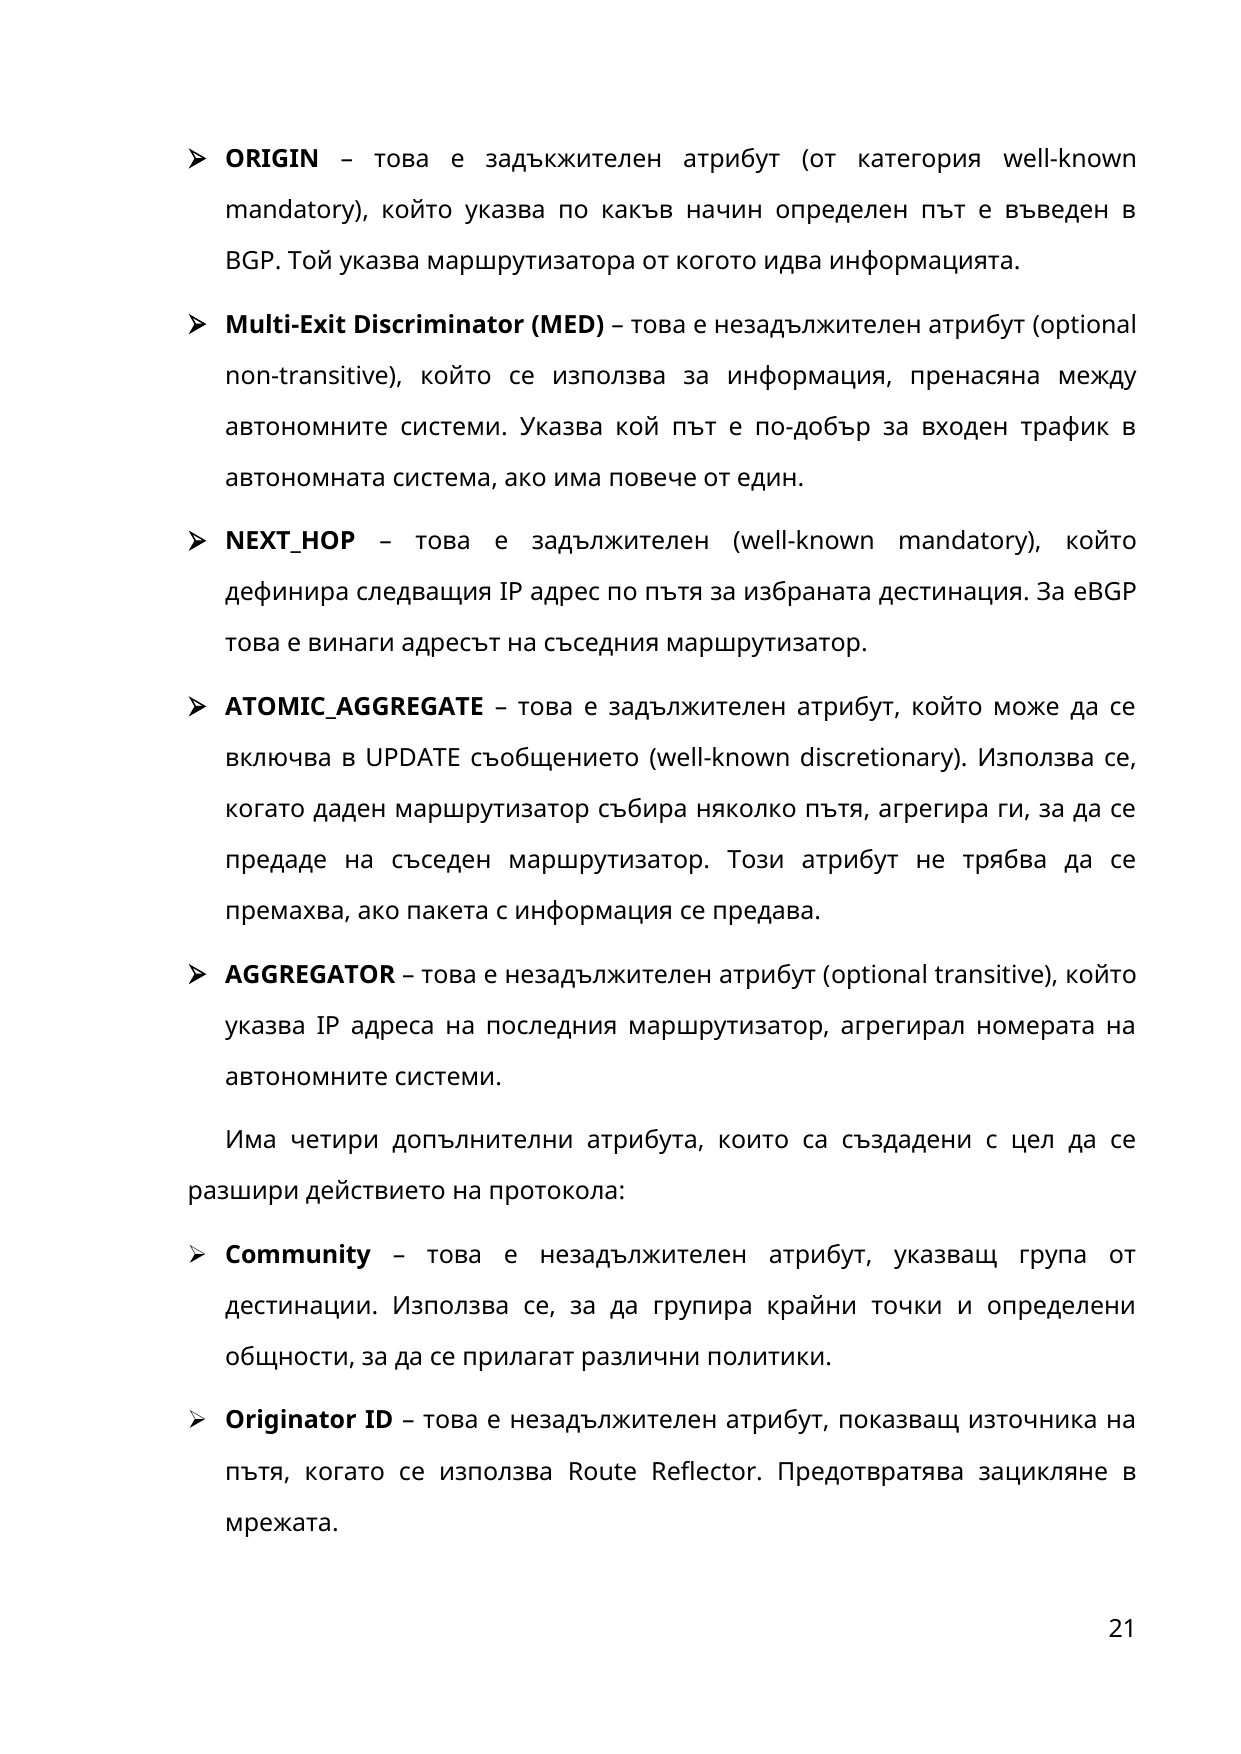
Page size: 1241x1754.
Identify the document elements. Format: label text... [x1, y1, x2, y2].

list ORIGIN – това е задъкжителен атрибут (от категория well-known mandatory), който указва по какъв начин определен път е въведен в BGP. Той указва маршрутизатора от когото идва информацията. [187, 141, 1137, 277]
list Originator ID – това е незадължителен атрибут, показващ източника на пътя, когато се използва Route Reflector. Предотвратява зацикляне в мрежата. [187, 1402, 1137, 1538]
text Има четири допълнителни атрибута, които са създадени с цел да се разшири действието на протокола: [187, 1122, 1137, 1207]
list ATOMIC_AGGREGATE – това е задължителен атрибут, който може да се включва в UPDATE съобщението (well-known discretionary). Използва се, когато даден маршрутизатор събира няколко пътя, агрегира ги, за да се предаде на съседен маршрутизатор. Този атрибут не трябва да се премахва, ако пакета с информация се предава. [187, 688, 1137, 927]
list Community – това е незадължителен атрибут, указващ група от дестинации. Използва се, за да групира крайни точки и определени общности, за да се прилагат различни политики. [187, 1236, 1137, 1373]
list AGGREGATOR – това е незадължителен атрибут (optional transitive), който указва IP адреса на последния маршрутизатор, агрегирал номерата на автономните системи. [187, 956, 1137, 1092]
